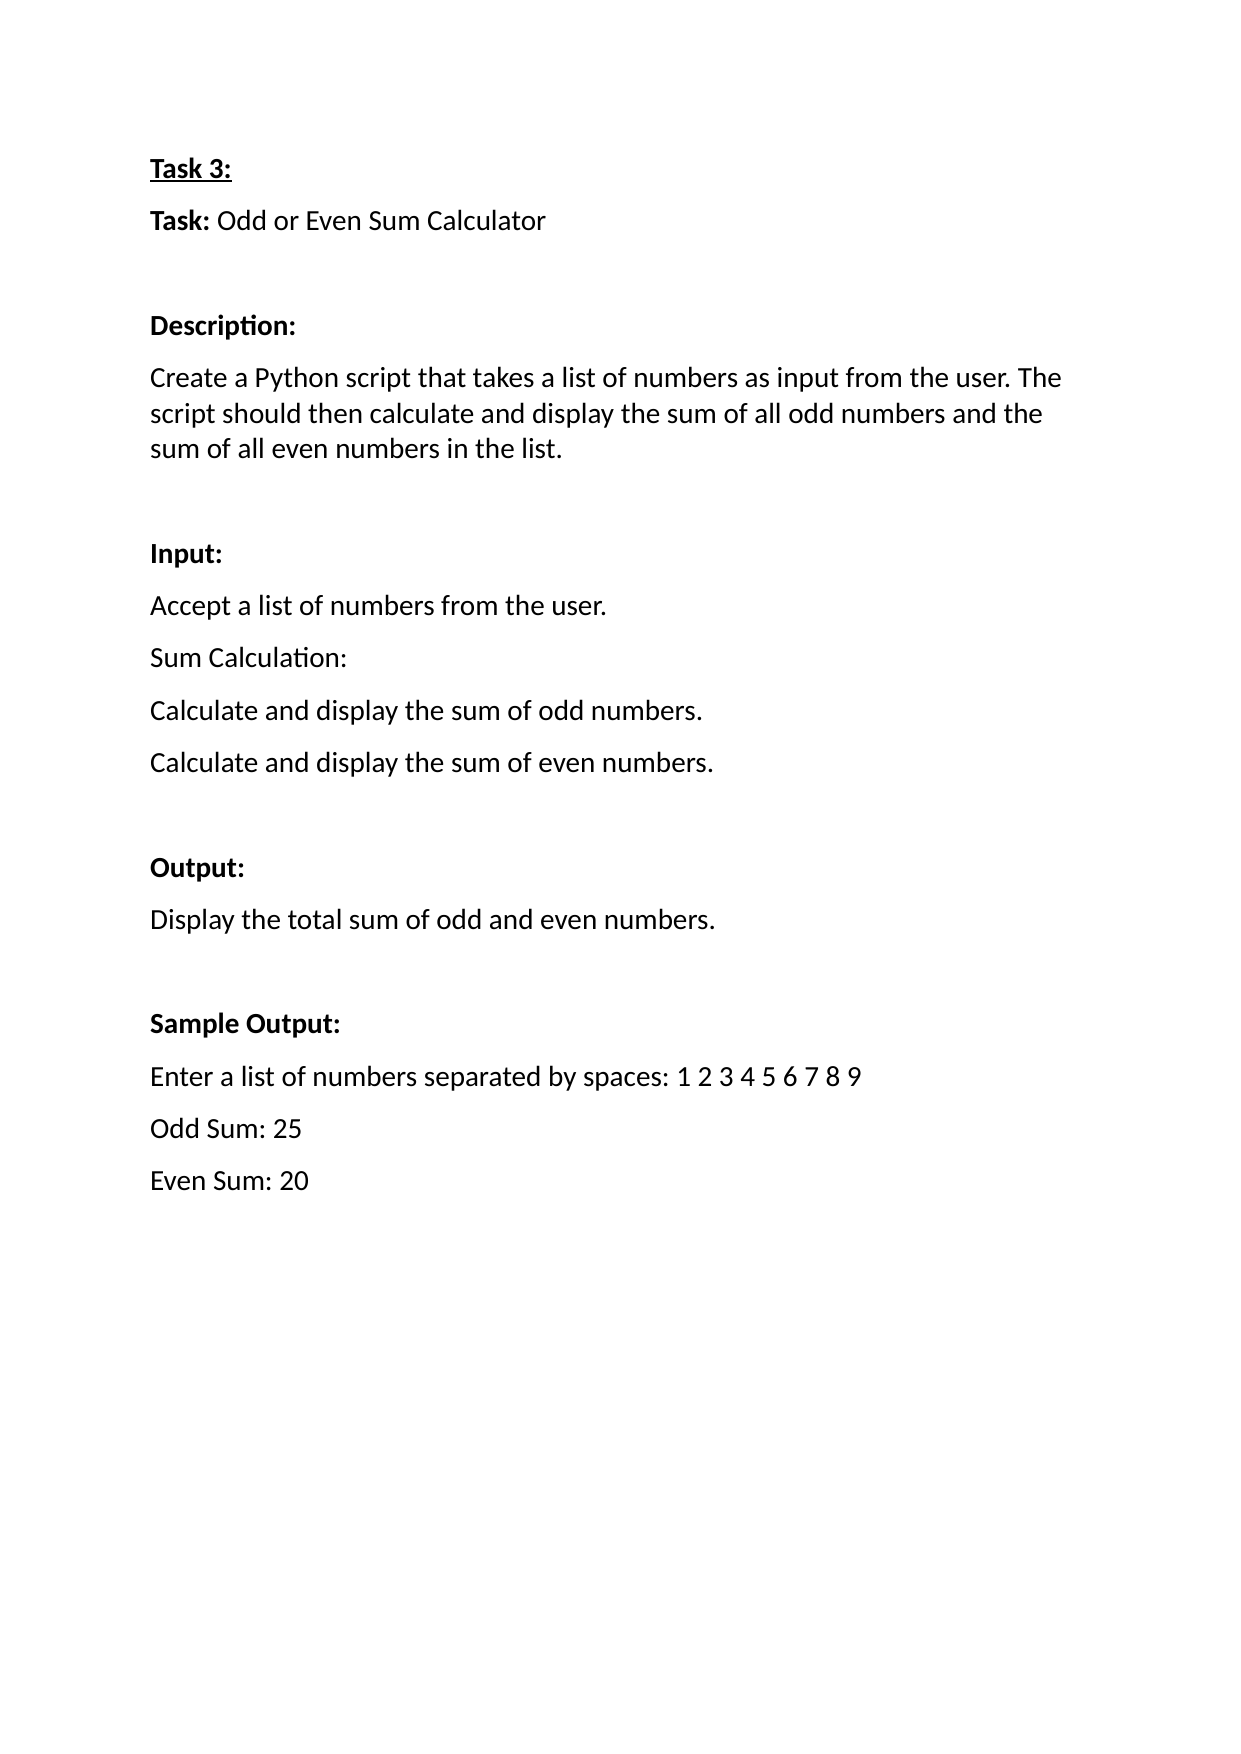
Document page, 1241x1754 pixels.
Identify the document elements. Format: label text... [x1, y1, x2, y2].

text Even Sum: 20 [150, 1162, 1090, 1198]
text Accept a list of numbers from the user. [150, 587, 1090, 623]
text Output: [150, 849, 1090, 884]
text Create a Python script that takes a list of numbers as input from the user. The script should then calculate and display the sum of all odd numbers and the sum of all even numbers in the list. [150, 359, 1090, 466]
text Enter a list of numbers separated by spaces: 1 2 3 4 5 6 7 8 9 [150, 1058, 1090, 1093]
text Sample Output: [150, 1006, 1090, 1041]
text Sum Calculation: [150, 639, 1090, 675]
text Task 3: [150, 150, 1090, 186]
text Task: Odd or Even Sum Calculator [150, 202, 1090, 238]
text Display the total sum of odd and even numbers. [150, 901, 1090, 937]
text Odd Sum: 25 [150, 1110, 1090, 1146]
text Input: [150, 535, 1090, 571]
text Calculate and display the sum of even numbers. [150, 744, 1090, 780]
text Calculate and display the sum of odd numbers. [150, 692, 1090, 727]
text Description: [150, 307, 1090, 342]
